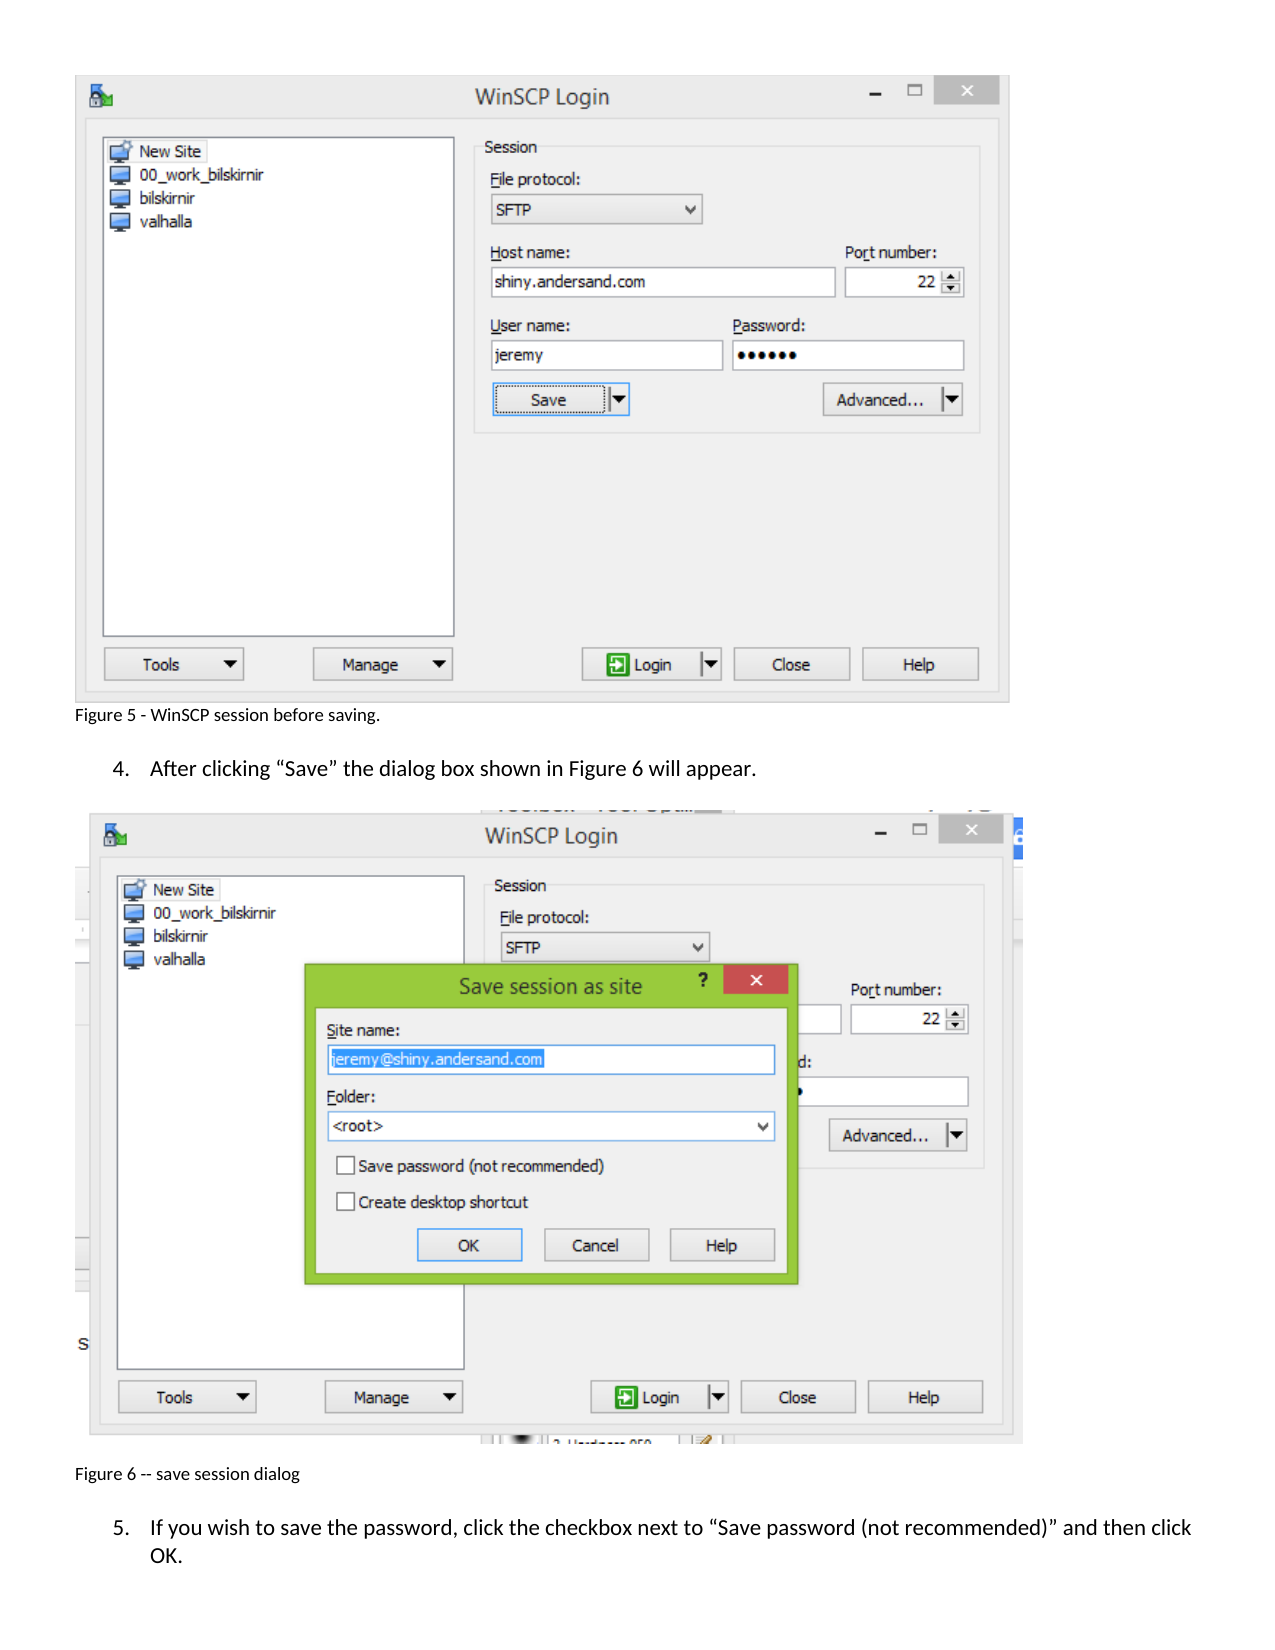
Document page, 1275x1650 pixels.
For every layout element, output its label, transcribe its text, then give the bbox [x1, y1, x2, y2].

list If you wish to save the password, click the checkbox next to “Save password (not recommended)” and then click OK. [112, 1513, 1200, 1569]
list After clicking “Save” the dialog box shown in Figure 6 will appear. [112, 754, 1200, 810]
picture [75, 75, 1010, 703]
text Figure 5 - WinSCP session before saving. [75, 703, 1200, 726]
text Figure 6 -- save session dialog [75, 1462, 1200, 1485]
picture [75, 810, 1023, 1444]
